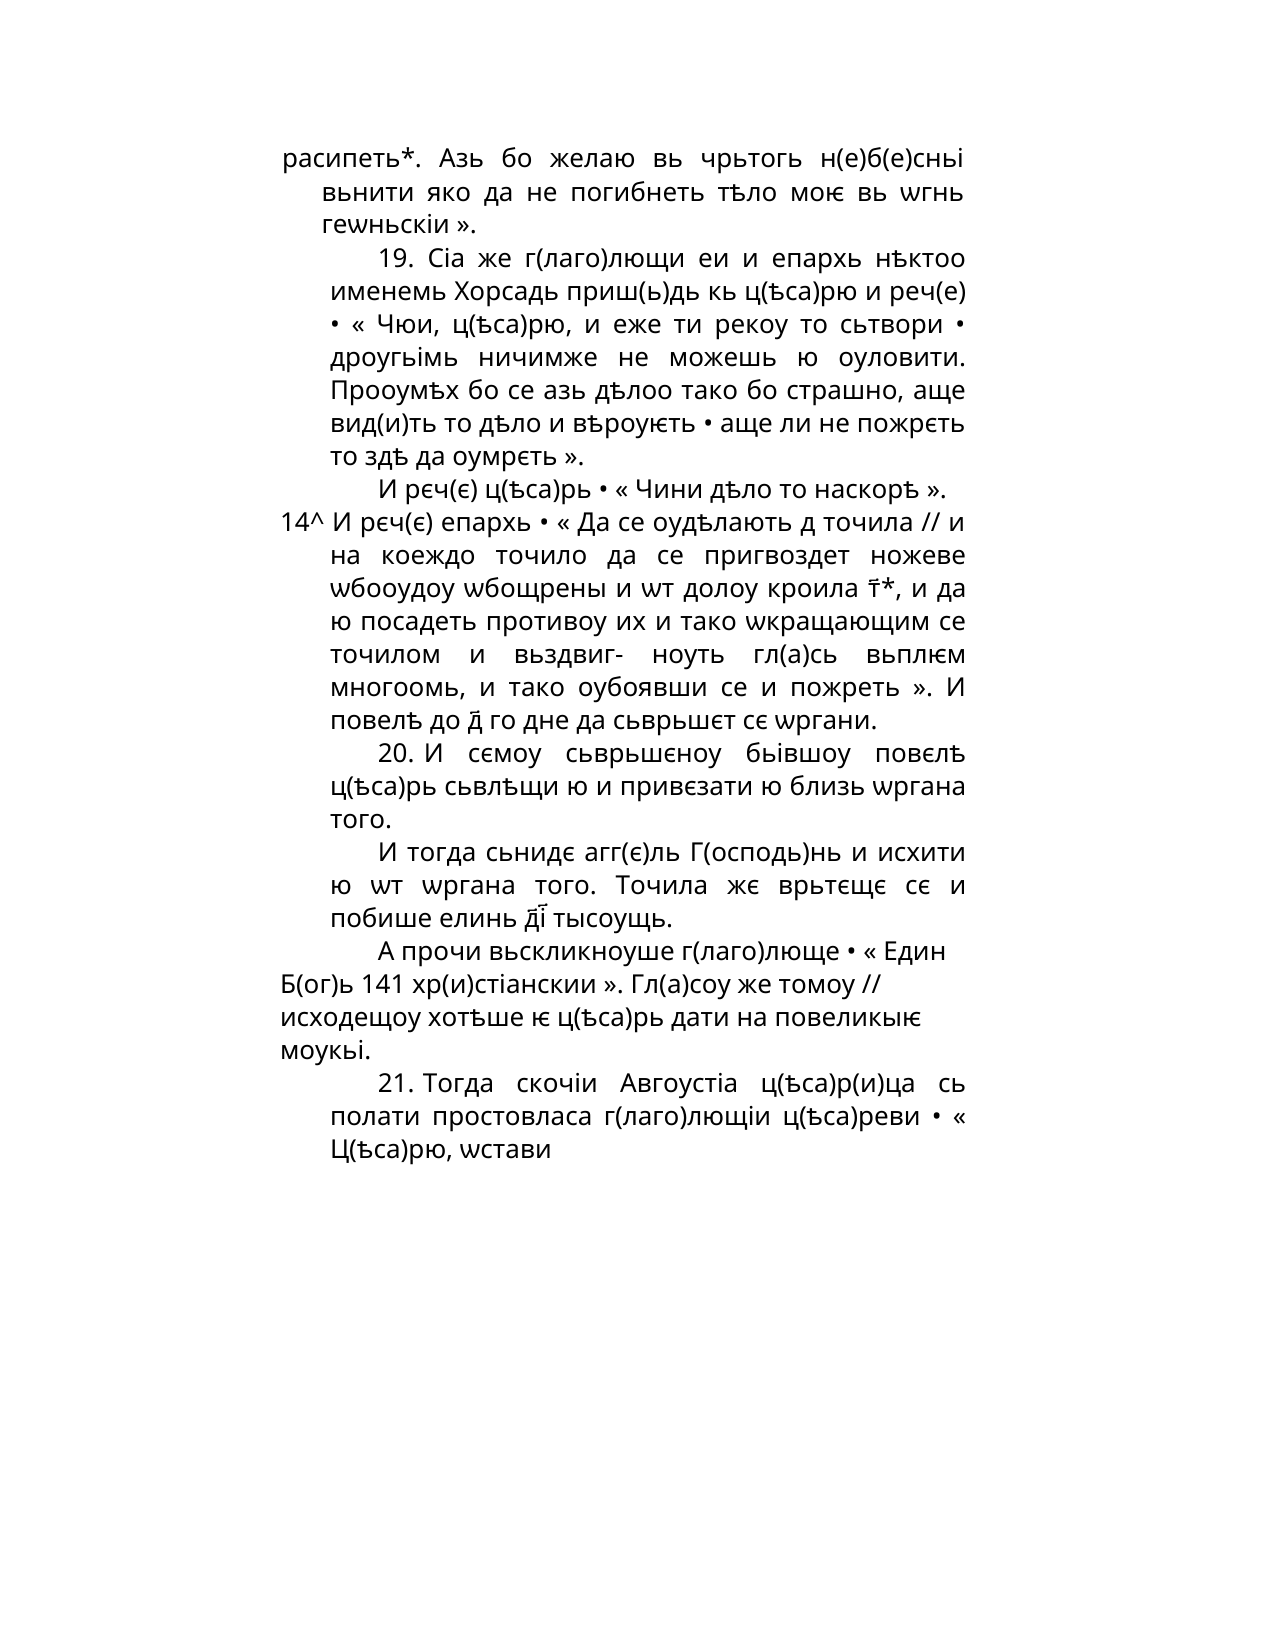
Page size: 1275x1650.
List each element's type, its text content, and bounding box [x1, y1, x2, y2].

text А прочи вьскликноуше г(лаго)люще • « Един Б(ог)ь 141 хр(и)стіанскии ». Гл(а)соу же томоу // исходещоу хотѣше ѥ ц(ѣса)рь дати на повеликыѥ моукьі. [280, 934, 967, 1066]
list Сіа же г(лаго)лющи еи и епархь нѣктоо именемь Хорсадь приш(ь)дь кь ц(ѣса)рю и реч(е) • « Чюи, ц(ѣса)рю, и еже ти рекоу то сьтвори • дроугьімь ничимже не можешь ю оуловити. Прооумѣх бо се азь дѣлоо тако бо страшно, аще вид(и)ть то дѣло и вѣроуѥть • аще ли не пожрєть то здѣ да оумрєть ». [330, 241, 967, 472]
list И сємоу сьврьшєноу бьівшоу повєлѣ ц(ѣса)рь сьвлѣщи ю и привєзати ю близь ѡргана того. [330, 736, 967, 835]
list Тогда скочіи Авгоустіа ц(ѣса)р(и)ца сь полати простовласа г(лаго)лющіи ц(ѣса)реви • « Ц(ѣса)рю, ѡстави [330, 1066, 967, 1165]
text расипеть*. Азь бо желаю вь чрьтогь н(е)б(е)сньі вьнити яко да не погибнеть тѣло моѥ вь ѡгнь геѡньскіи ». [282, 142, 964, 241]
text И тогда сьнидє агг(є)ль Г(осподь)нь и исхити ю ѡт ѡргана того. Точила жє врьтєщє сє и побише елинь д҃і҃ тысоущь. [330, 835, 967, 934]
text И рєч(є) ц(ѣса)рь • « Чини дѣло то наскорѣ ». [330, 472, 969, 505]
text 14^ И рєч(є) епархь • « Да се оудѣлають д точила // и на коеждо точило да се пригвоздет ножеве ѡбооудоу ѡбощрены и ѡт долоу кроила т҃*, и да ю посадеть противоу их и тако ѡкращающим се точилом и вьздвиг- ноуть гл(а)сь вьплѥм многоомь, и тако оубоявши се и пожреть ». И повелѣ до д҃ го дне да сьврьшєт сє ѡргани. [280, 505, 967, 736]
